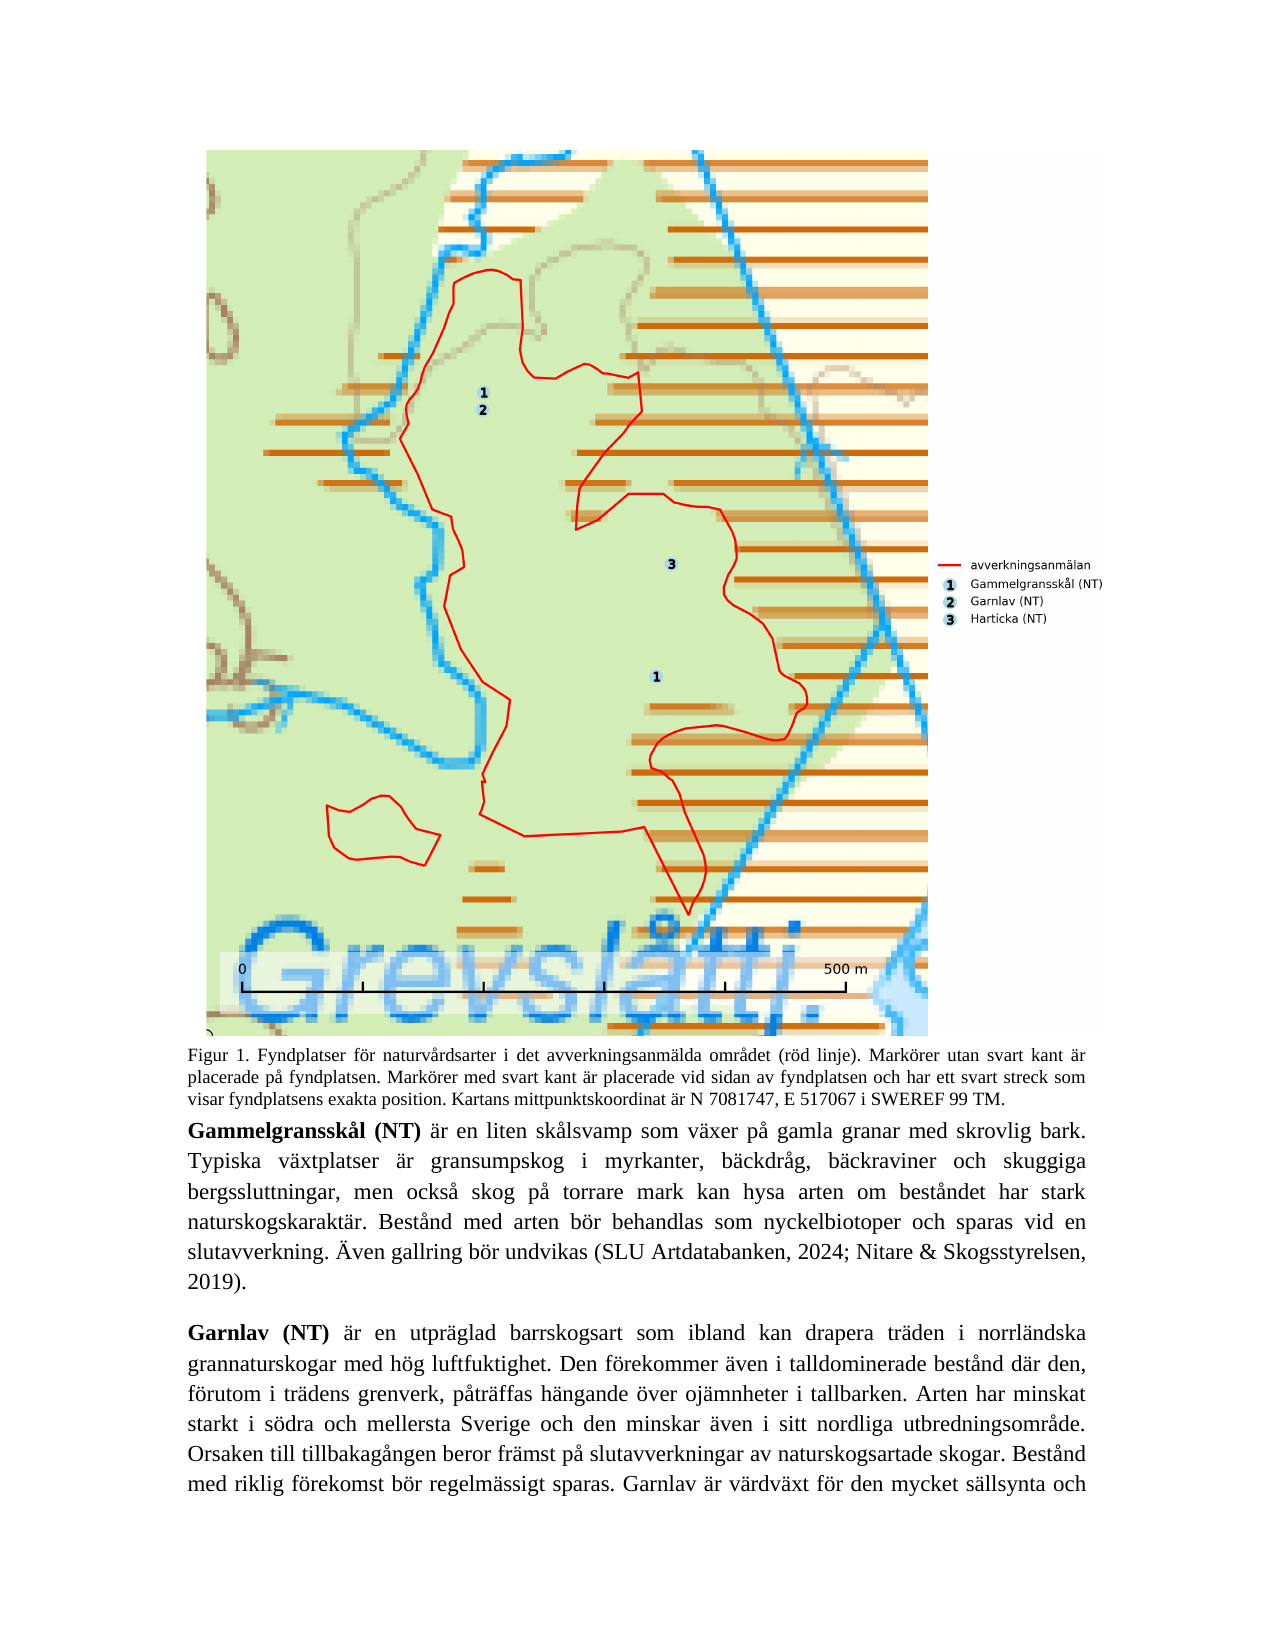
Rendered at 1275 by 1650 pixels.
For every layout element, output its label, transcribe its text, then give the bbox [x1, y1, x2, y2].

picture [206, 150, 1107, 1036]
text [187, 1319, 1087, 1497]
text Gammelgransskål (NT) är en liten skålsvamp som växer på gamla granar med skrovlig bark. Typiska växtplatser är gransumpskog i myrkanter, bäckdråg, bäckraviner och skuggiga bergssluttningar, men också skog på torrare mark kan hysa arten om beståndet har stark naturskogskaraktär. Bestånd med arten bör behandlas som nyckelbiotoper och sparas vid en slutavverkning. Även gallring bör undvikas (SLU Artdatabanken, 2024; Nitare & Skogsstyrelsen, 2019). [187, 1117, 1087, 1295]
text Figur 1. Fyndplatser för naturvårdsarter i det avverkningsanmälda området (röd linje). Markörer utan svart kant är placerade på fyndplatsen. Markörer med svart kant är placerade vid sidan av fyndplatsen och har ett svart streck som visar fyndplatsens exakta position. Kartans mittpunktskoordinat är N 7081747, E 517067 i SWEREF 99 TM. [187, 1044, 1087, 1109]
